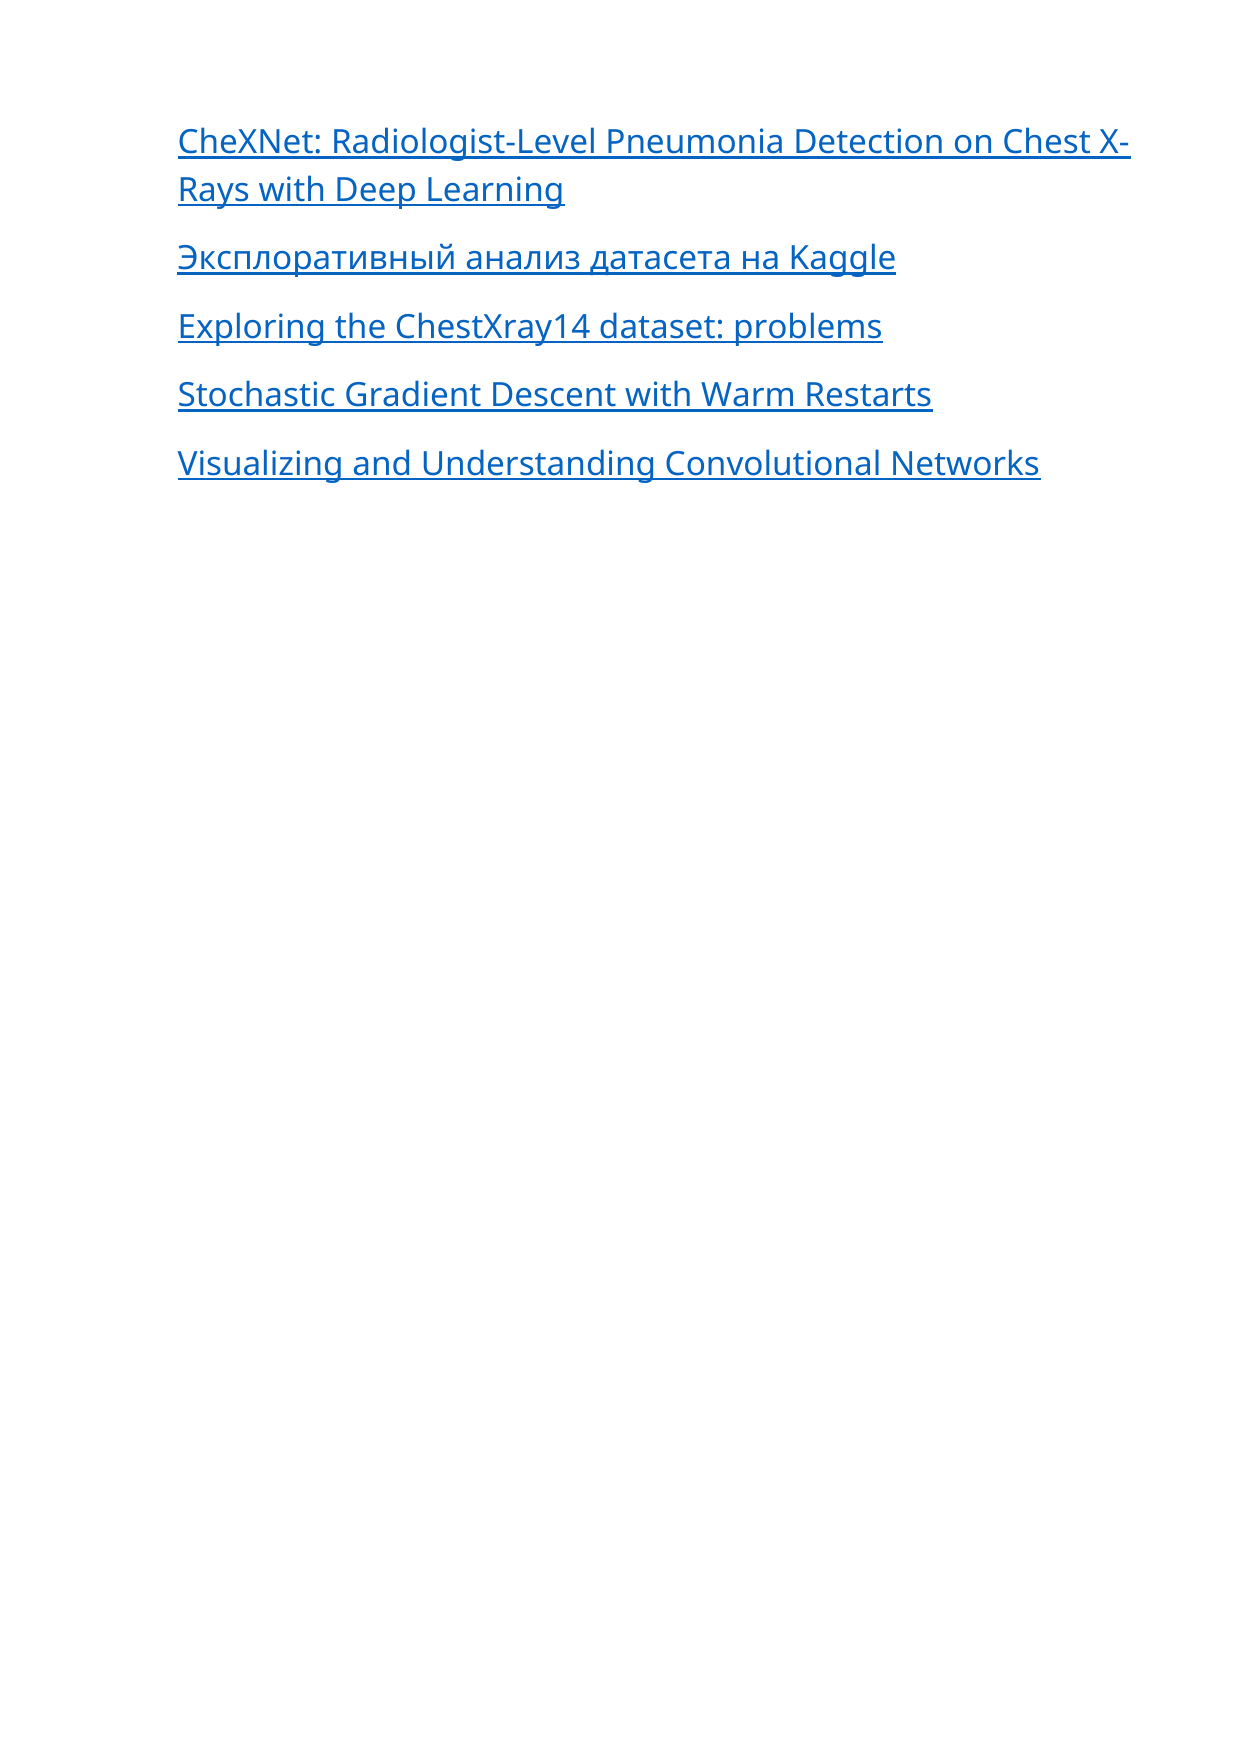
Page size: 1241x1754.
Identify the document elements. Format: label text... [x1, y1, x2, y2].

text CheXNet: Radiologist-Level Pneumonia Detection on Chest X-Rays with Deep Learning [177, 118, 1152, 211]
text Visualizing and Understanding Convolutional Networks [177, 439, 1152, 485]
text Exploring the ChestXray14 dataset: problems [177, 303, 1152, 348]
text Эксплоративный анализ датасета на Kaggle [177, 234, 1152, 279]
text Stochastic Gradient Descent with Warm Restarts [177, 371, 1152, 416]
